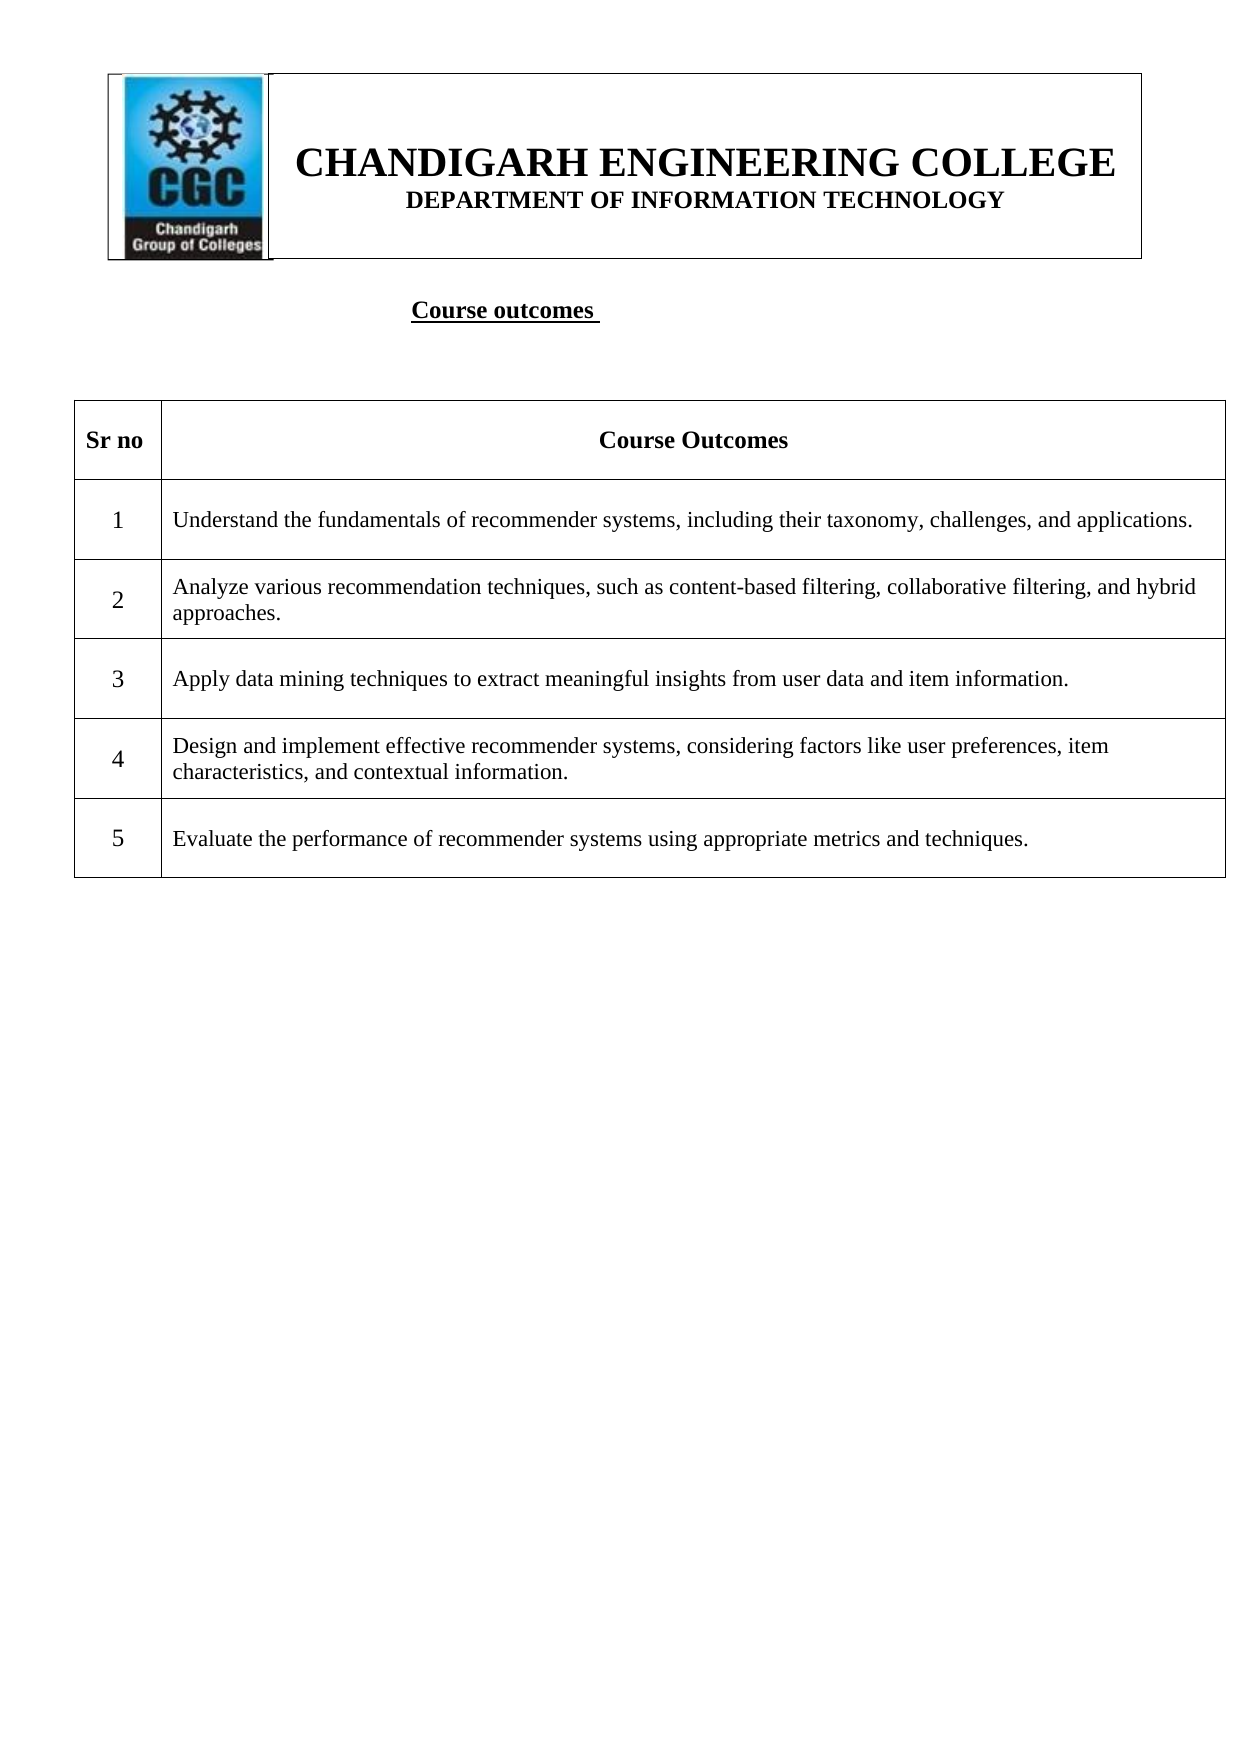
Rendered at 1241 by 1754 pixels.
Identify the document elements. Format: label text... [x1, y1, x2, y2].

table_cell Design and implement effective recommender systems, considering factors like user preferences, item characteristics, and contextual information. [162, 719, 1225, 797]
table_cell Analyze various recommendation techniques, such as content-based filtering, collaborative filtering, and hybrid approaches. [162, 560, 1225, 638]
text Course outcomes [74, 296, 931, 324]
table_cell Understand the fundamentals of recommender systems, including their taxonomy, challenges, and applications. [162, 480, 1225, 559]
table_cell 2 [75, 560, 161, 638]
table_cell 1 [75, 480, 161, 559]
table_cell Evaluate the performance of recommender systems using appropriate metrics and techniques. [162, 799, 1225, 877]
picture [122, 74, 264, 259]
table_cell 3 [75, 639, 161, 718]
table_header Sr no [75, 401, 161, 479]
table_header Course Outcomes [162, 401, 1225, 479]
table_cell Apply data mining techniques to extract meaningful insights from user data and item information. [162, 639, 1225, 718]
table_cell 4 [75, 719, 161, 797]
table_cell 5 [75, 799, 161, 877]
